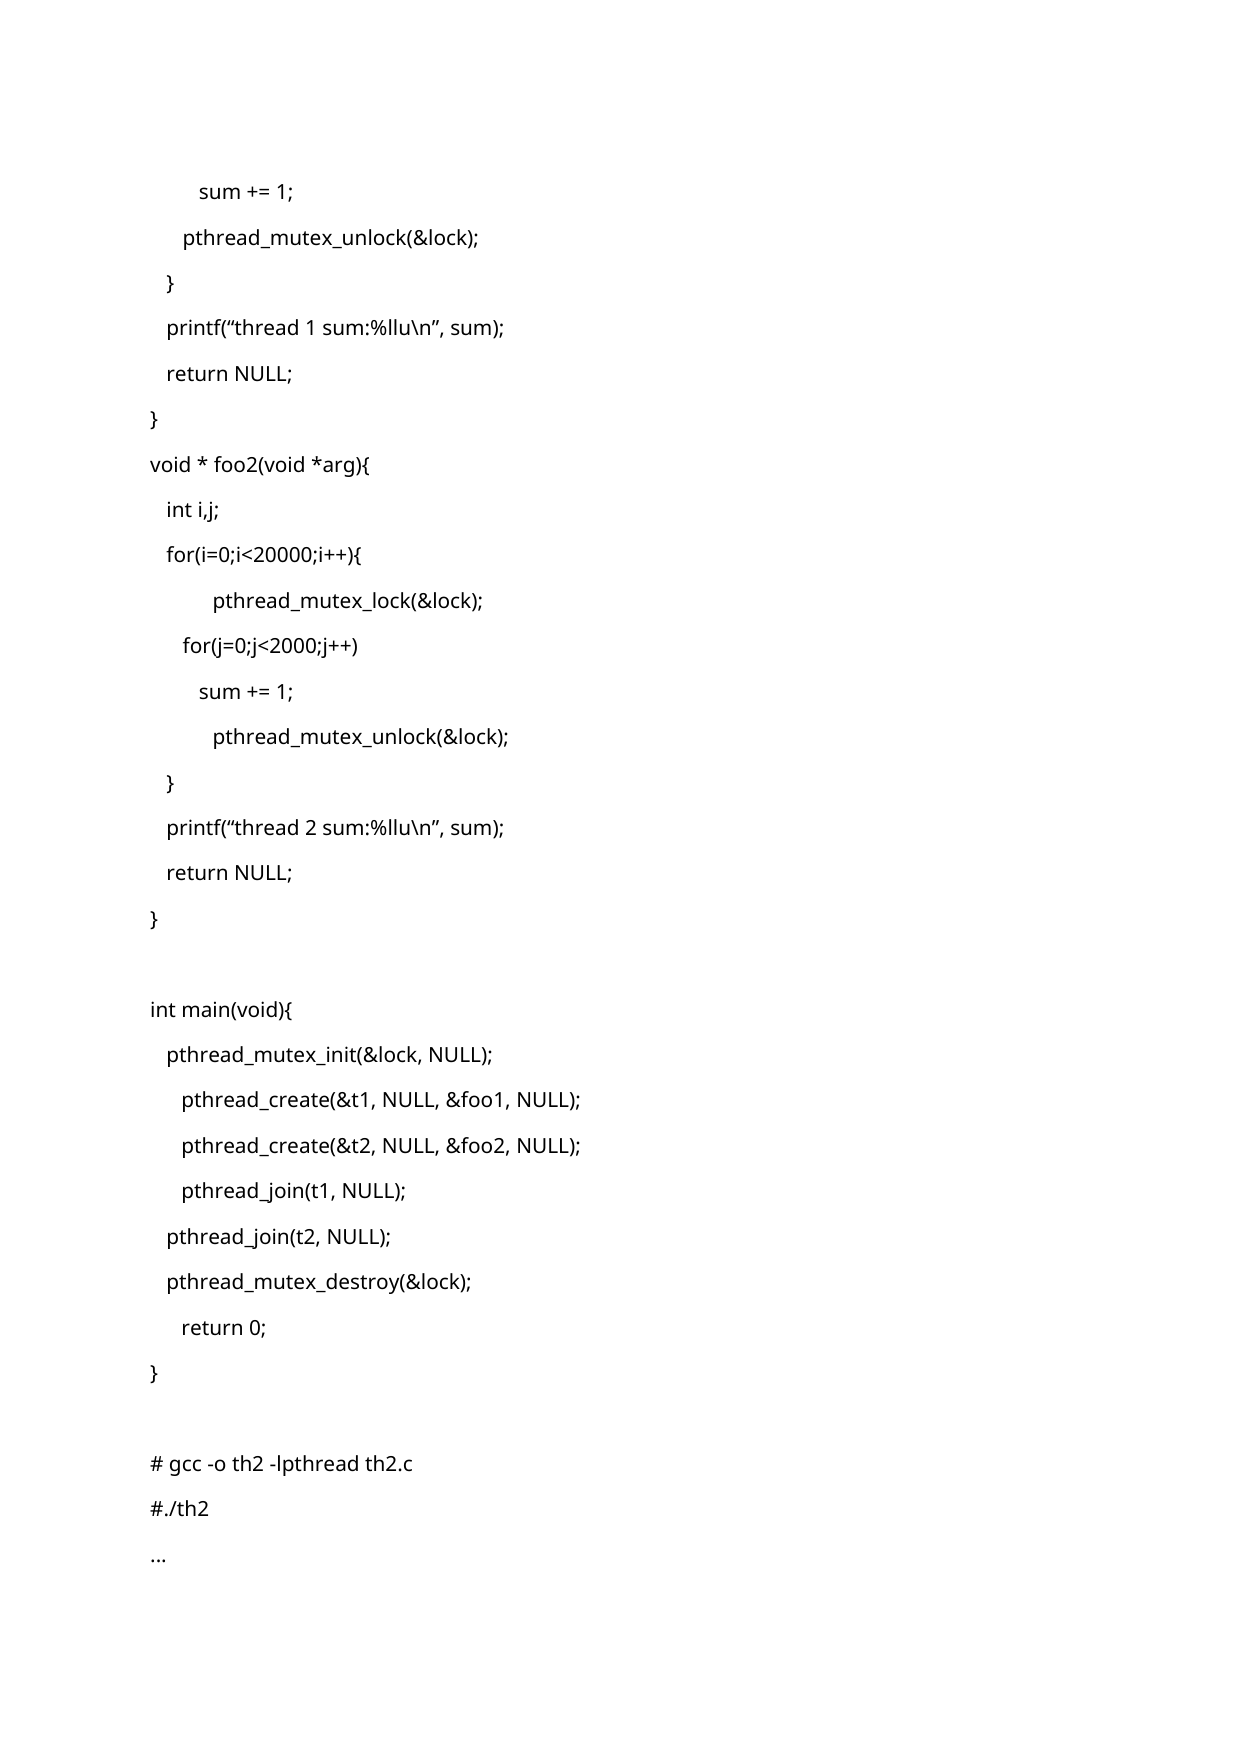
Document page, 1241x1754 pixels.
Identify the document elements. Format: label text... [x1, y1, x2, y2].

text ... [150, 1540, 1090, 1568]
text sum += 1; [150, 677, 1090, 705]
text pthread_join(t2, NULL); [150, 1222, 1090, 1250]
text pthread_join(t1, NULL); [150, 1176, 1090, 1205]
text void * foo2(void *arg){ [150, 450, 1090, 478]
text printf(“thread 1 sum:%llu\n”, sum); [150, 313, 1090, 342]
text # gcc -o th2 -lpthread th2.c [150, 1449, 1090, 1477]
text pthread_mutex_unlock(&lock); [150, 722, 1090, 751]
text for(j=0;j<2000;j++) [150, 631, 1090, 660]
text } [150, 1358, 1090, 1386]
text return 0; [150, 1313, 1090, 1341]
text pthread_mutex_init(&lock, NULL); [150, 1040, 1090, 1068]
text pthread_create(&t2, NULL, &foo2, NULL); [150, 1131, 1090, 1159]
text } [150, 268, 1090, 296]
text return NULL; [150, 858, 1090, 887]
text } [150, 904, 1090, 932]
text pthread_mutex_unlock(&lock); [150, 223, 1090, 251]
text printf(“thread 2 sum:%llu\n”, sum); [150, 813, 1090, 841]
text pthread_mutex_destroy(&lock); [150, 1267, 1090, 1296]
text return NULL; [150, 359, 1090, 387]
text int main(void){ [150, 995, 1090, 1023]
text sum += 1; [150, 177, 1090, 206]
text } [150, 768, 1090, 796]
text #./th2 [150, 1494, 1090, 1523]
text pthread_mutex_lock(&lock); [150, 586, 1090, 614]
text int i,j; [150, 495, 1090, 523]
text for(i=0;i<20000;i++){ [150, 541, 1090, 569]
text pthread_create(&t1, NULL, &foo1, NULL); [150, 1086, 1090, 1114]
text } [150, 404, 1090, 433]
